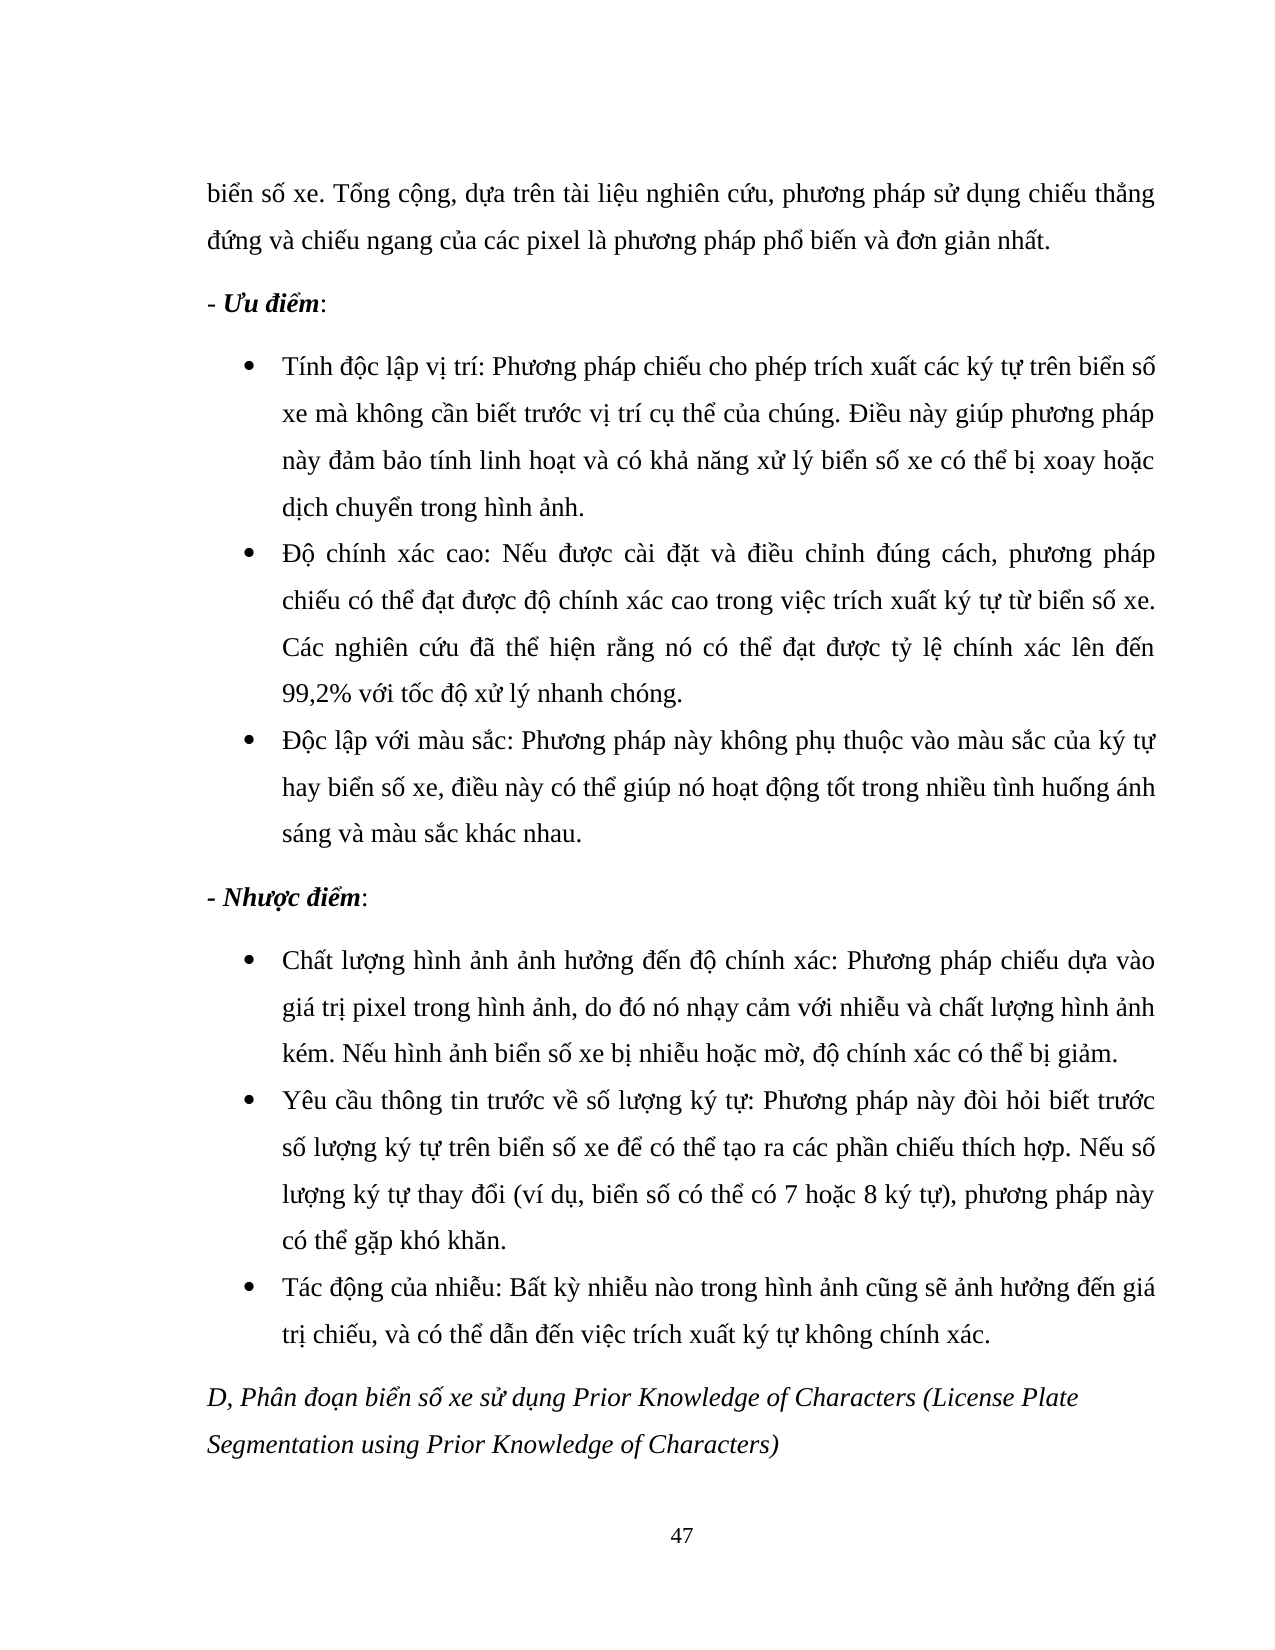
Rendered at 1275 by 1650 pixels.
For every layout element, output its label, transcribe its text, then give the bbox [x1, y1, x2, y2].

text D, Phân đoạn biển số xe sử dụng Prior Knowledge of Characters (License Plate Segmentation using Prior Knowledge of Characters) [207, 1381, 1157, 1459]
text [207, 177, 1157, 255]
list Tác động của nhiễu: Bất kỳ nhiễu nào trong hình ảnh cũng sẽ ảnh hưởng đến giá trị chiếu, và có thể dẫn đến việc trích xuất ký tự không chính xác. [244, 1271, 1157, 1349]
list Chất lượng hình ảnh ảnh hưởng đến độ chính xác: Phương pháp chiếu dựa vào giá trị pixel trong hình ảnh, do đó nó nhạy cảm với nhiễu và chất lượng hình ảnh kém. Nếu hình ảnh biển số xe bị nhiễu hoặc mờ, độ chính xác có thể bị giảm. [244, 944, 1157, 1069]
text - Ưu điểm: [207, 287, 1157, 318]
list Tính độc lập vị trí: Phương pháp chiếu cho phép trích xuất các ký tự trên biển số xe mà không cần biết trước vị trí cụ thể của chúng. Điều này giúp phương pháp này đảm bảo tính linh hoạt và có khả năng xử lý biển số xe có thể bị xoay hoặc dịch chuyển trong hình ảnh. [244, 351, 1157, 522]
list Độc lập với màu sắc: Phương pháp này không phụ thuộc vào màu sắc của ký tự hay biển số xe, điều này có thể giúp nó hoạt động tốt trong nhiều tình huống ánh sáng và màu sắc khác nhau. [244, 724, 1157, 849]
list Yêu cầu thông tin trước về số lượng ký tự: Phương pháp này đòi hỏi biết trước số lượng ký tự trên biển số xe để có thể tạo ra các phần chiếu thích hợp. Nếu số lượng ký tự thay đổi (ví dụ, biển số có thể có 7 hoặc 8 ký tự), phương pháp này có thể gặp khó khăn. [244, 1084, 1157, 1256]
list Độ chính xác cao: Nếu được cài đặt và điều chỉnh đúng cách, phương pháp chiếu có thể đạt được độ chính xác cao trong việc trích xuất ký tự từ biển số xe. Các nghiên cứu đã thể hiện rằng nó có thể đạt được tỷ lệ chính xác lên đến 99,2% với tốc độ xử lý nhanh chóng. [244, 537, 1157, 708]
text - Nhược điểm: [207, 881, 1157, 912]
